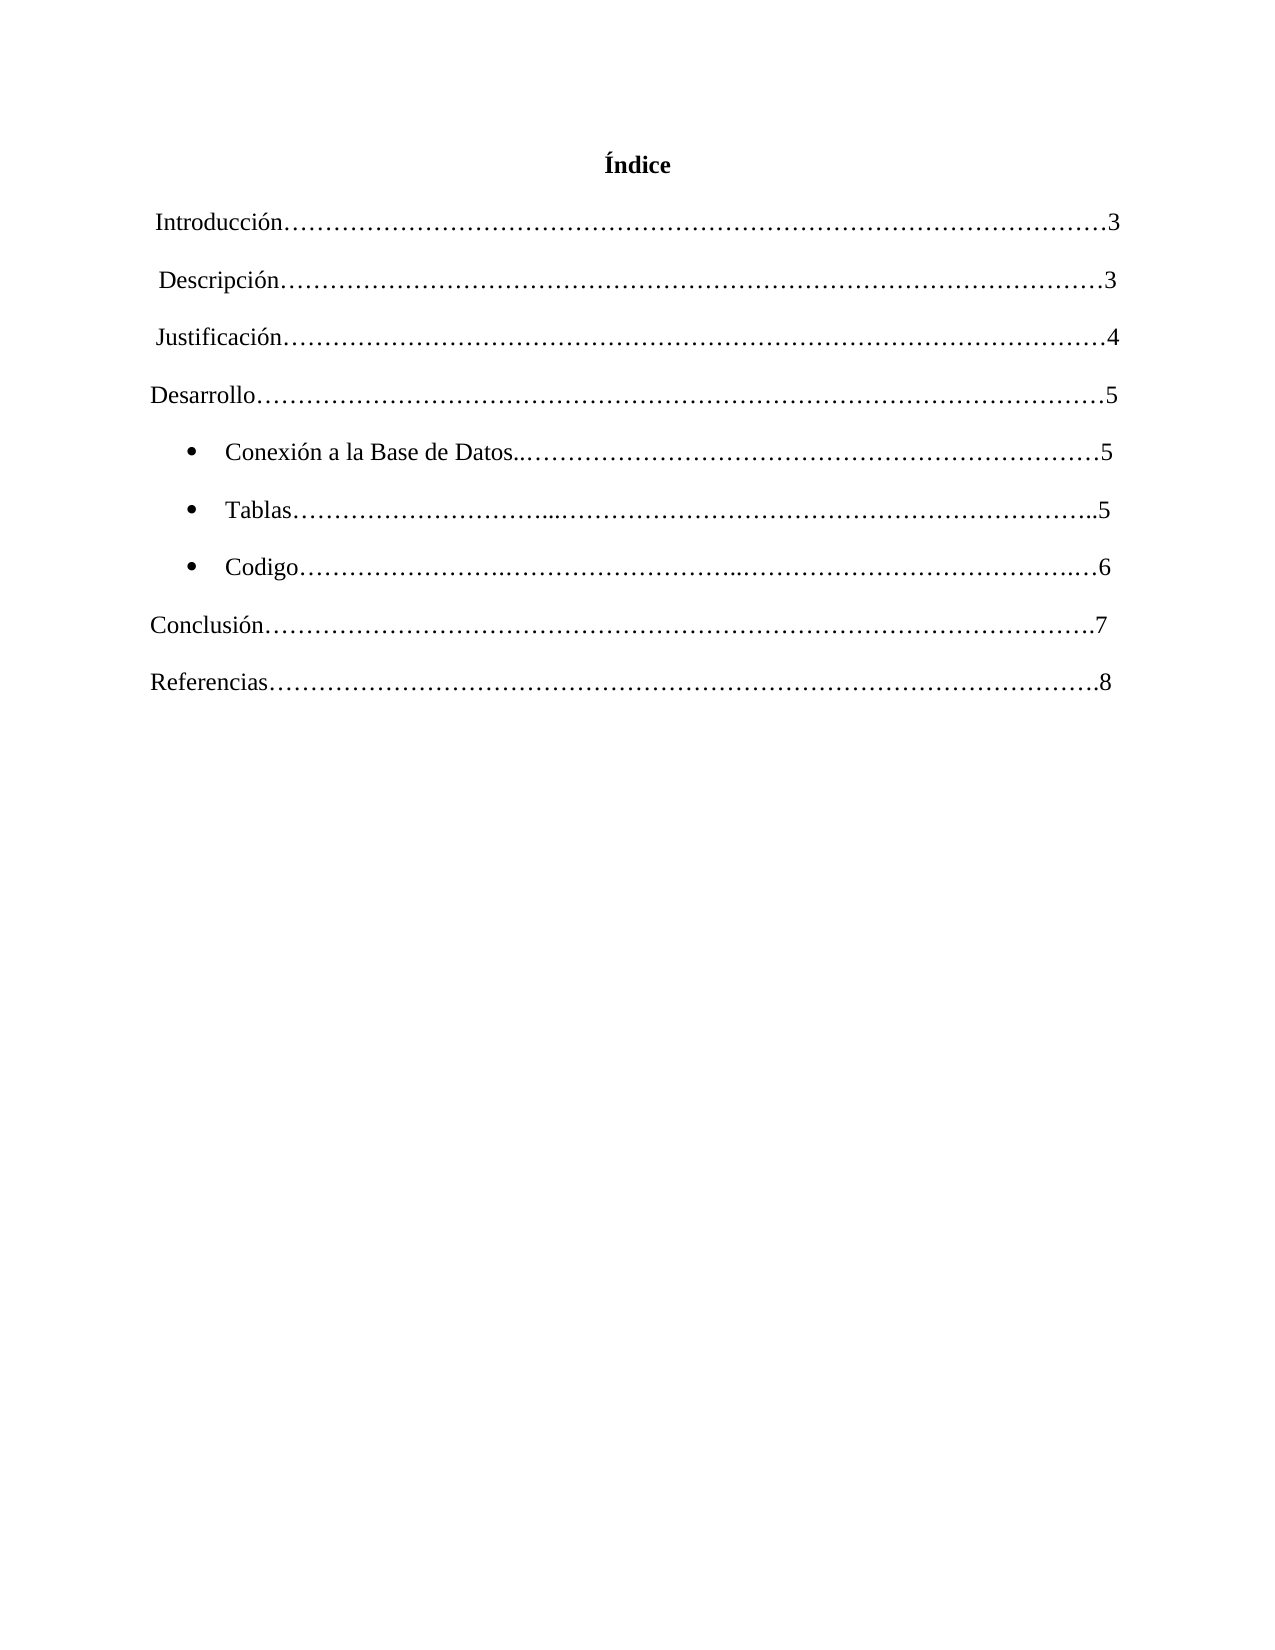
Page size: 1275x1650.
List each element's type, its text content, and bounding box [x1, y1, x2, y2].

list Tablas…………………………...………………………………………………………..5 [187, 495, 1125, 524]
text Introducción………………………………………………………………………………………3 [150, 207, 1125, 236]
text Referencias……………………………………………………………………………………….8 [150, 667, 1125, 696]
text Justificación………………………………………………………………………………………4 [150, 322, 1125, 351]
list Codigo…………………….………………………..………………………………….…6 [187, 552, 1125, 581]
text Índice [150, 150, 1125, 179]
text Descripción………………………………………………………………………………………3 [150, 265, 1125, 294]
list Conexión a la Base de Datos..……………………………………………………………5 [187, 437, 1125, 466]
text Conclusión……………………………………………………………………………………….7 [150, 610, 1125, 639]
text Desarrollo…………………………………………………………………………………………5 [150, 380, 1125, 409]
